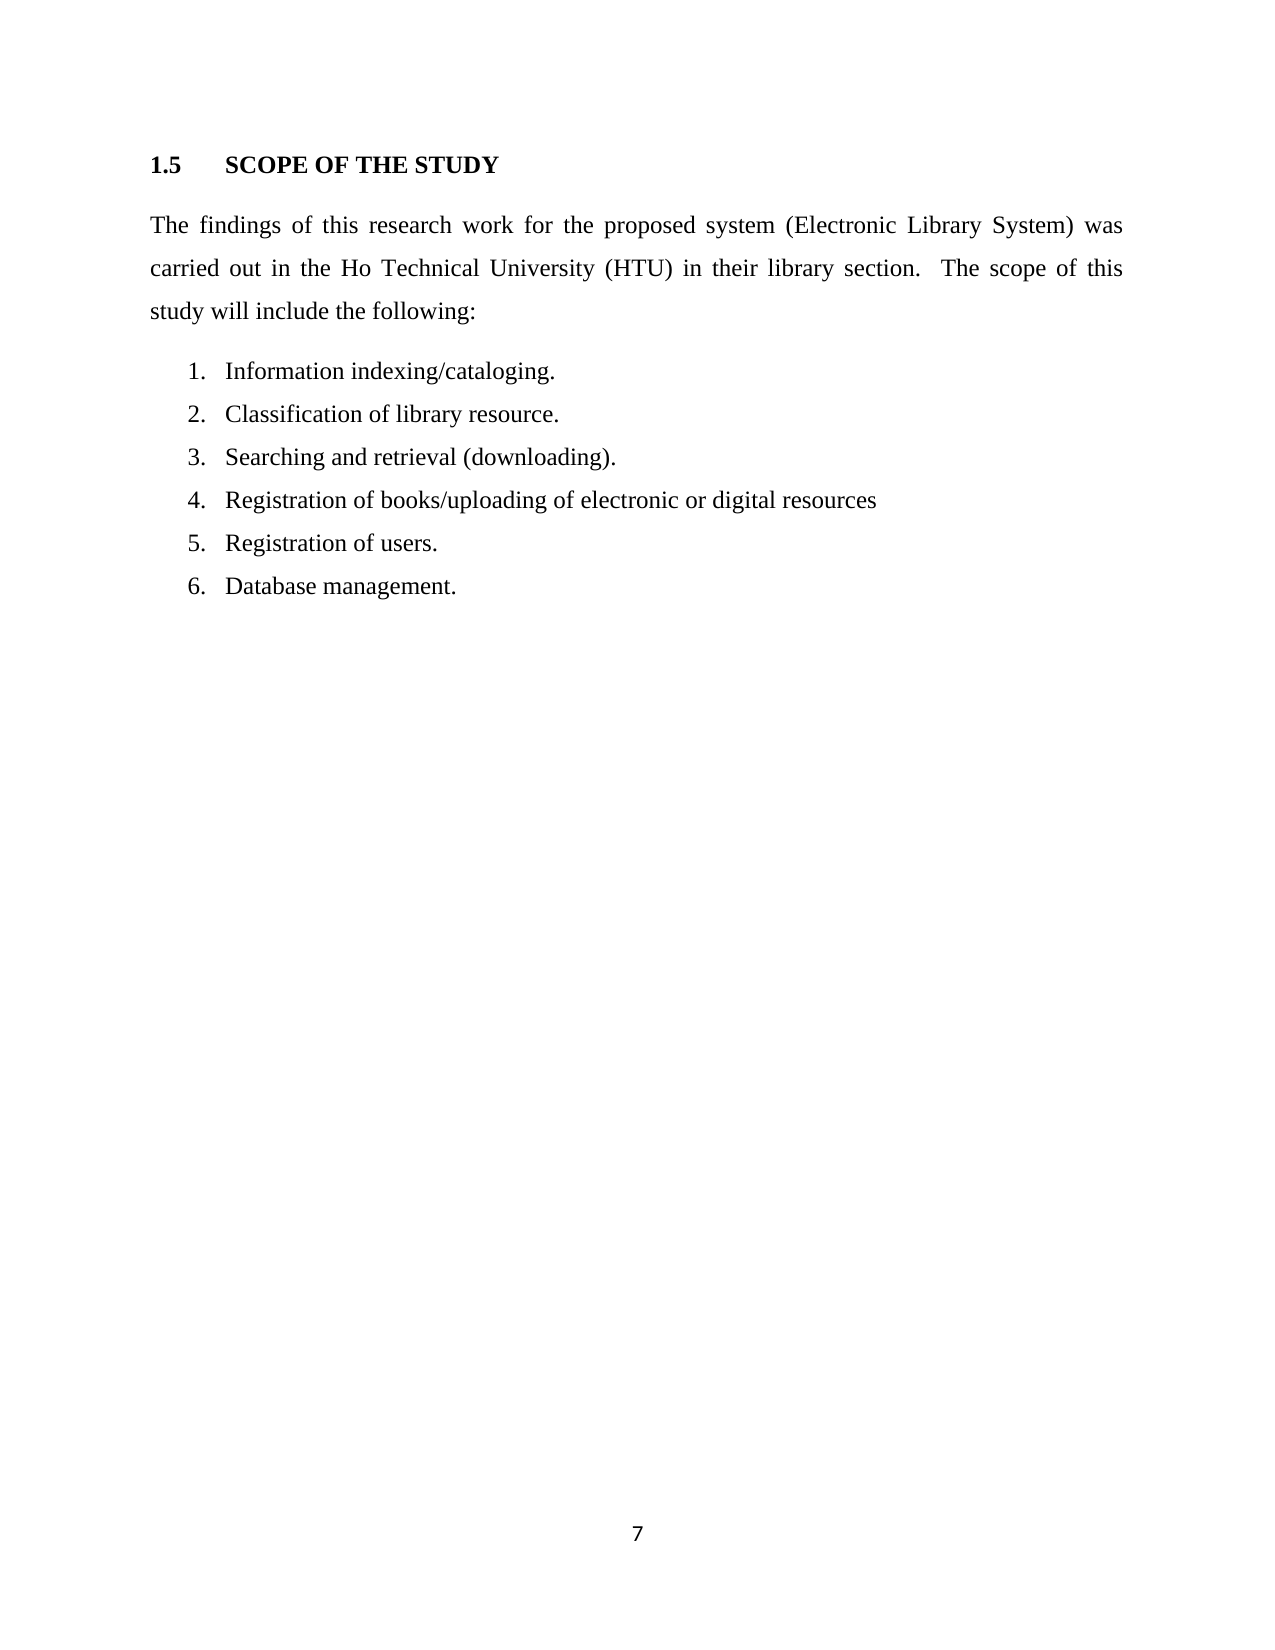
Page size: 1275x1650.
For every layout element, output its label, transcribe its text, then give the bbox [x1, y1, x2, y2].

list Searching and retrieval (downloading). [187, 442, 1125, 471]
list Information indexing/cataloging. [187, 356, 1125, 384]
list Registration of users. [187, 528, 1125, 557]
text 1.5 SCOPE OF THE STUDY [150, 150, 1125, 179]
list Registration of books/uploading of electronic or digital resources [187, 485, 1125, 514]
list Classification of library resource. [187, 399, 1125, 428]
list Database management. [187, 571, 1125, 600]
text The findings of this research work for the proposed system (Electronic Library System) was carried out in the Ho Technical University (HTU) in their library section. The scope of this study will include the following: [150, 210, 1125, 325]
